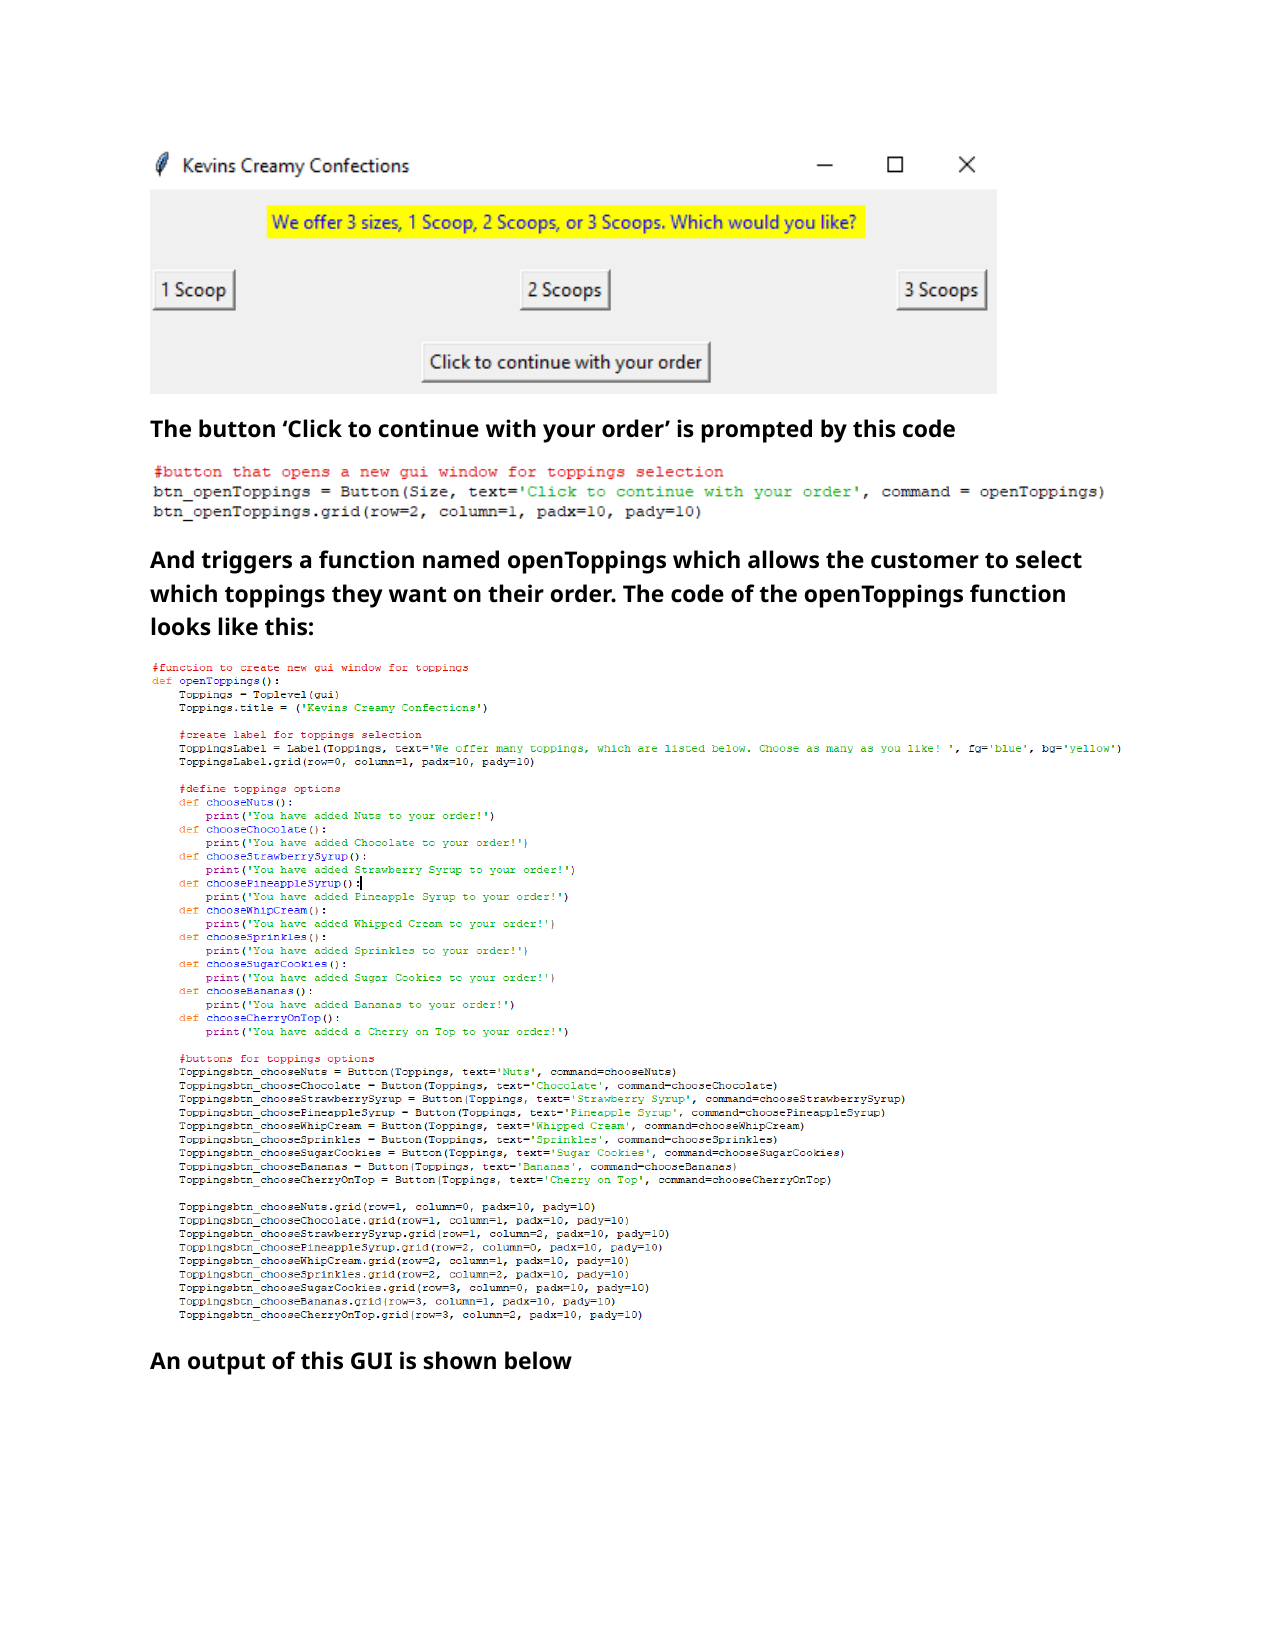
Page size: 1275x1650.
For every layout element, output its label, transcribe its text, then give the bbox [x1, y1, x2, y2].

picture [150, 661, 1125, 1326]
picture [150, 150, 997, 394]
text The button ‘Click to continue with your order’ is prompted by this code [150, 413, 1125, 444]
text An output of this GUI is shown below [150, 1345, 1125, 1376]
text And triggers a function named openToppings which allows the customer to select which toppings they want on their order. The code of the openToppings function looks like this: [150, 544, 1125, 643]
picture [150, 463, 1125, 525]
